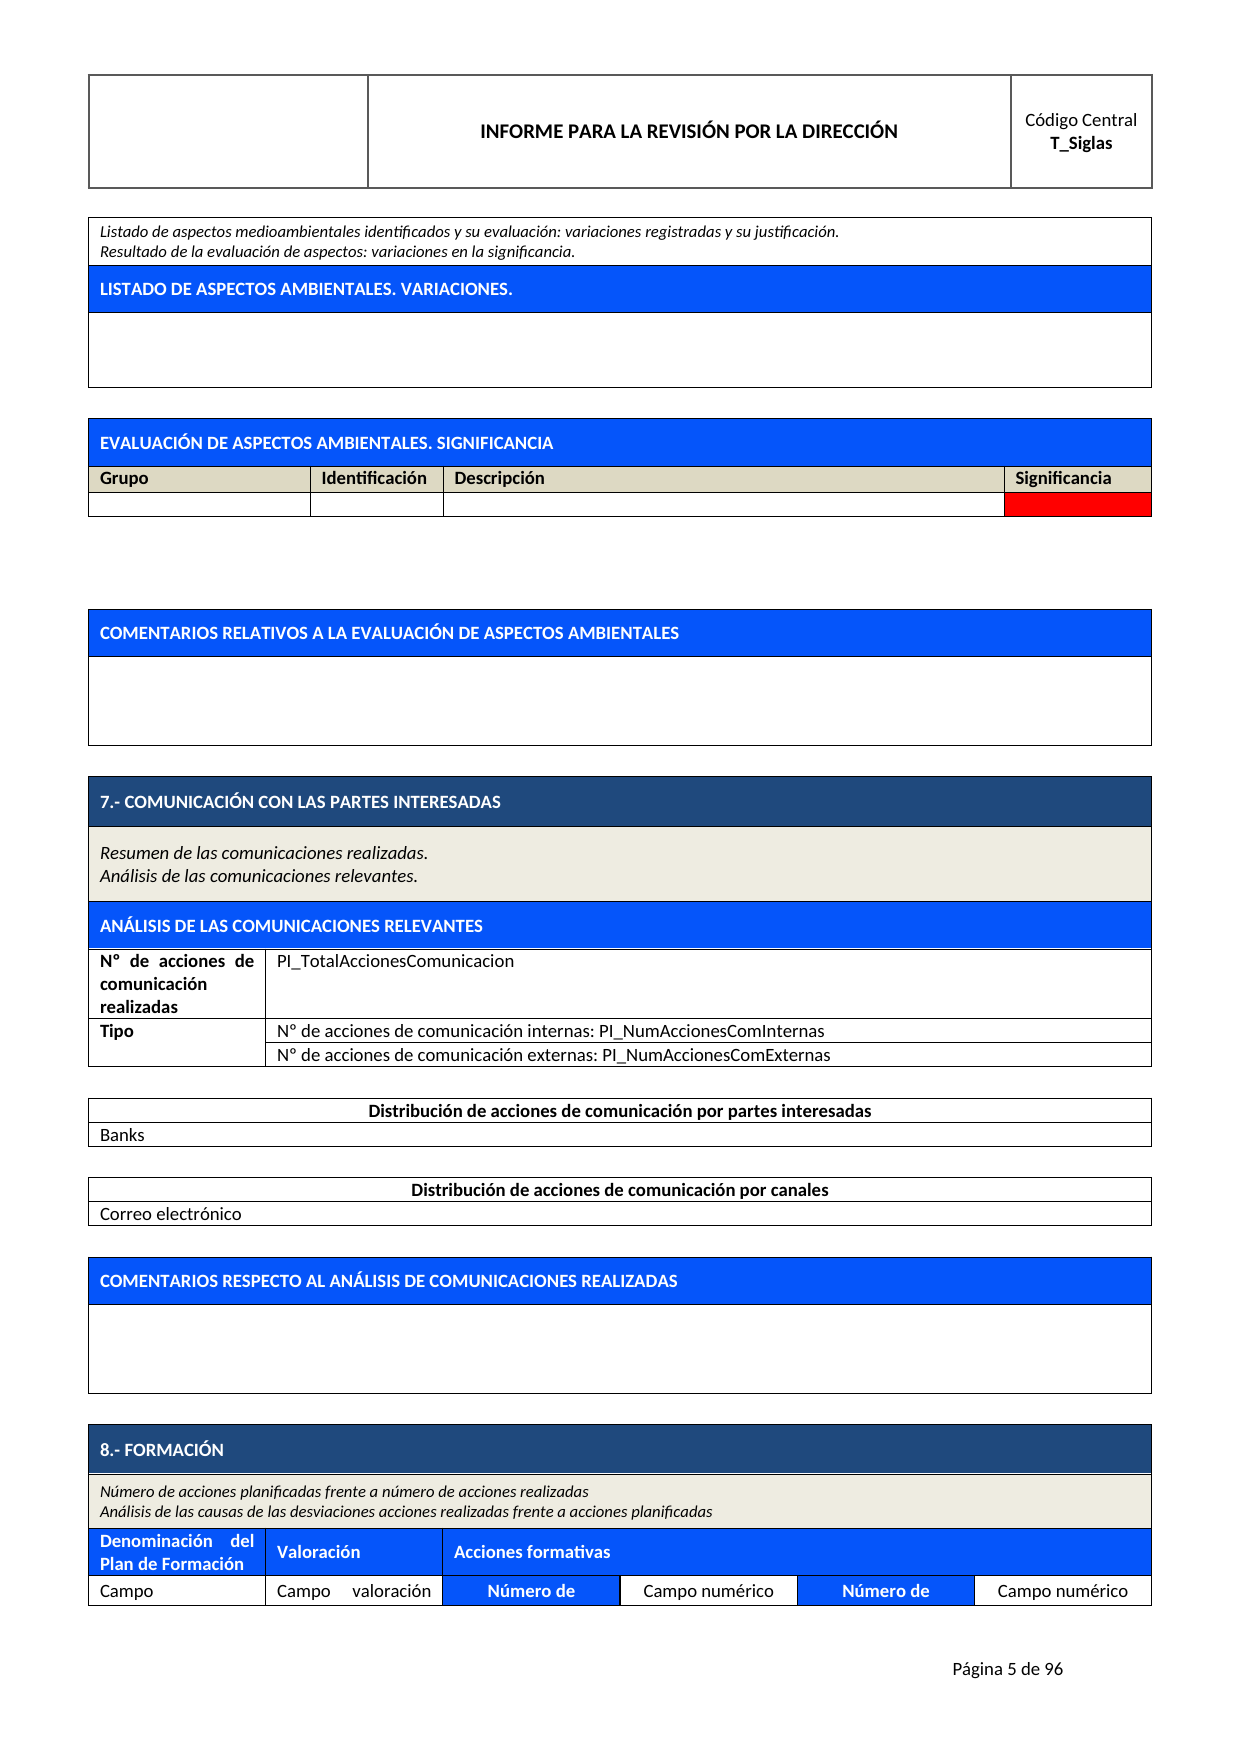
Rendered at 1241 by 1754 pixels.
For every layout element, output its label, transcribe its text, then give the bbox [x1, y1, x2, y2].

table_cell Nº de acciones de comunicación externas: PI_NumAccionesComExternas [266, 1043, 1151, 1066]
table_cell [89, 1305, 1151, 1392]
table_cell Valoración [266, 1529, 442, 1575]
table_cell Banks [89, 1123, 1151, 1146]
table_cell Acciones formativas [443, 1529, 1151, 1575]
table_cell Nº de acciones de comunicación internas: PI_NumAccionesComInternas [266, 1019, 1151, 1042]
table_cell Grupo [89, 467, 310, 492]
table_cell Denominación del Plan de Formación [89, 1529, 265, 1575]
table_cell Identificación [311, 467, 443, 492]
table_cell Campo denominación [89, 1576, 265, 1605]
table_cell Número de acciones planificadas frente a número de acciones realizadas Análisis de las causas de las desviaciones acciones realizadas frente a acciones planificadas [89, 1475, 1151, 1528]
table_cell PI_TotalAccionesComunicacion [266, 950, 1151, 1018]
table_cell [1005, 493, 1151, 516]
table_header 8.- FORMACIÓN [89, 1425, 1151, 1473]
table_header COMENTARIOS RESPECTO AL ANÁLISIS DE COMUNICACIONES REALIZADAS [89, 1258, 1151, 1304]
table_cell LISTADO DE ASPECTOS AMBIENTALES. VARIACIONES. [89, 266, 1151, 312]
table_cell Descripción [444, 467, 1004, 492]
table_cell Nº de acciones de comunicación realizadas [89, 950, 265, 1018]
table_header EVALUACIÓN DE ASPECTOS AMBIENTALES. SIGNIFICANCIA [89, 419, 1151, 466]
table_cell [89, 493, 310, 516]
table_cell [266, 1576, 442, 1605]
table_header Distribución de acciones de comunicación por partes interesadas [89, 1099, 1151, 1122]
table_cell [975, 1576, 1151, 1605]
table_cell Tipo [89, 1019, 265, 1066]
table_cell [621, 1576, 797, 1605]
table_header 7.- COMUNICACIÓN CON LAS PARTES INTERESADAS [89, 777, 1151, 826]
table_header Distribución de acciones de comunicación por canales [89, 1178, 1151, 1201]
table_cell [443, 1576, 619, 1605]
table_cell [444, 493, 1004, 516]
table_cell [89, 657, 1151, 744]
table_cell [798, 1576, 974, 1605]
table_cell Significancia [1005, 467, 1151, 492]
table_cell ANÁLISIS DE LAS COMUNICACIONES RELEVANTES [89, 902, 1151, 948]
table_header COMENTARIOS RELATIVOS A LA EVALUACIÓN DE ASPECTOS AMBIENTALES [89, 610, 1151, 656]
table_cell [311, 493, 443, 516]
table_cell Resumen de las comunicaciones realizadas. Análisis de las comunicaciones relevantes. [89, 827, 1151, 901]
table_cell [89, 313, 1151, 387]
table_cell Listado de aspectos medioambientales identificados y su evaluación: variaciones registradas y su justificación. Resultado de la evaluación de aspectos: variaciones en la significancia. [89, 218, 1151, 265]
table_cell Correo electrónico [89, 1202, 1151, 1225]
